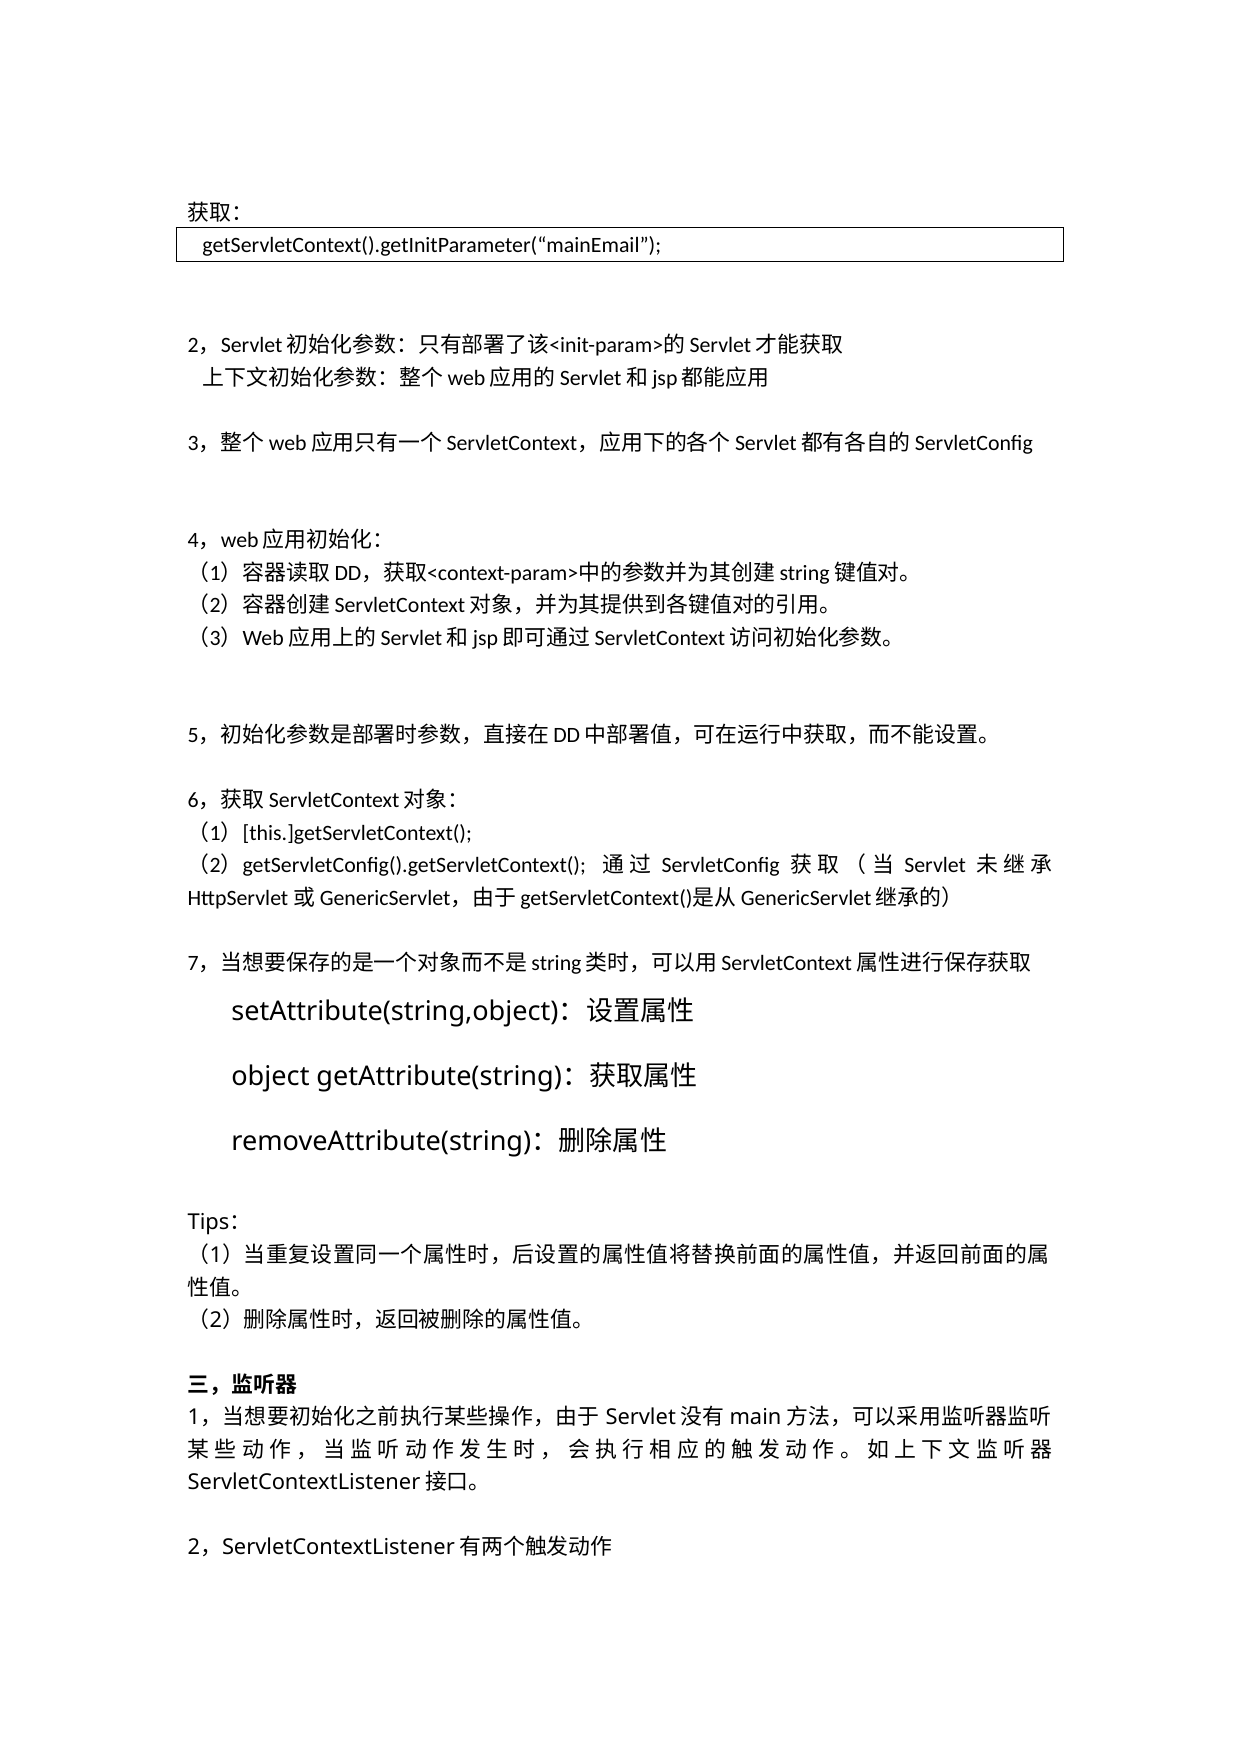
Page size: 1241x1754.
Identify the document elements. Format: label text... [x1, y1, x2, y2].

list 2，ServletContextListener有两个触发动作 [187, 1529, 1053, 1562]
list 三，监听器 [187, 1367, 1053, 1399]
list 3，整个web应用只有一个ServletContext，应用下的各个Servlet都有各自的ServletConfig [187, 424, 1053, 457]
list 当重复设置同一个属性时，后设置的属性值将替换前面的属性值，并返回前面的属性值。 [187, 1237, 1053, 1302]
list 6，获取ServletContext对象： [187, 782, 1053, 814]
list 删除属性时，返回被删除的属性值。 [187, 1302, 1053, 1334]
list getServletConfig().getServletContext(); 通过ServletConfig获取（当Servlet未继承HttpServlet 或GenericServlet，由于getServletContext()是从GenericServlet继承的） [187, 847, 1053, 912]
list Web 应用上的Servlet和jsp即可通过ServletContext访问初始化参数。 [187, 619, 1053, 652]
list [this.]getServletContext(); [187, 814, 1053, 847]
list object getAttribute(string)：获取属性 [187, 1042, 1053, 1107]
list 7，当想要保存的是一个对象而不是string类时，可以用ServletContext属性进行保存获取 [187, 944, 1053, 977]
list 容器读取DD，获取<context-param>中的参数并为其创建string键值对。 [187, 554, 1053, 587]
list 4，web应用初始化： [187, 522, 1053, 554]
table_header getServletContext().getInitParameter(“mainEmail”); [177, 228, 1063, 261]
list 上下文初始化参数：整个web应用的Servlet和jsp都能应用 [187, 359, 1053, 392]
list 获取： [187, 194, 1053, 227]
list setAttribute(string,object)：设置属性 [187, 977, 1053, 1042]
list Tips： [187, 1204, 1053, 1237]
list 1，当想要初始化之前执行某些操作，由于Servlet没有main方法，可以采用监听器监听某些动作，当监听动作发生时，会执行相应的触发动作。如上下文监听器ServletContextListener接口。 [187, 1399, 1053, 1497]
list removeAttribute(string)：删除属性 [187, 1107, 1053, 1172]
list 5，初始化参数是部署时参数，直接在DD中部署值，可在运行中获取，而不能设置。 [187, 717, 1053, 749]
list 2，Servlet初始化参数：只有部署了该<init-param>的Servlet才能获取 [187, 327, 1053, 359]
list 容器创建ServletContext对象，并为其提供到各键值对的引用。 [187, 587, 1053, 619]
